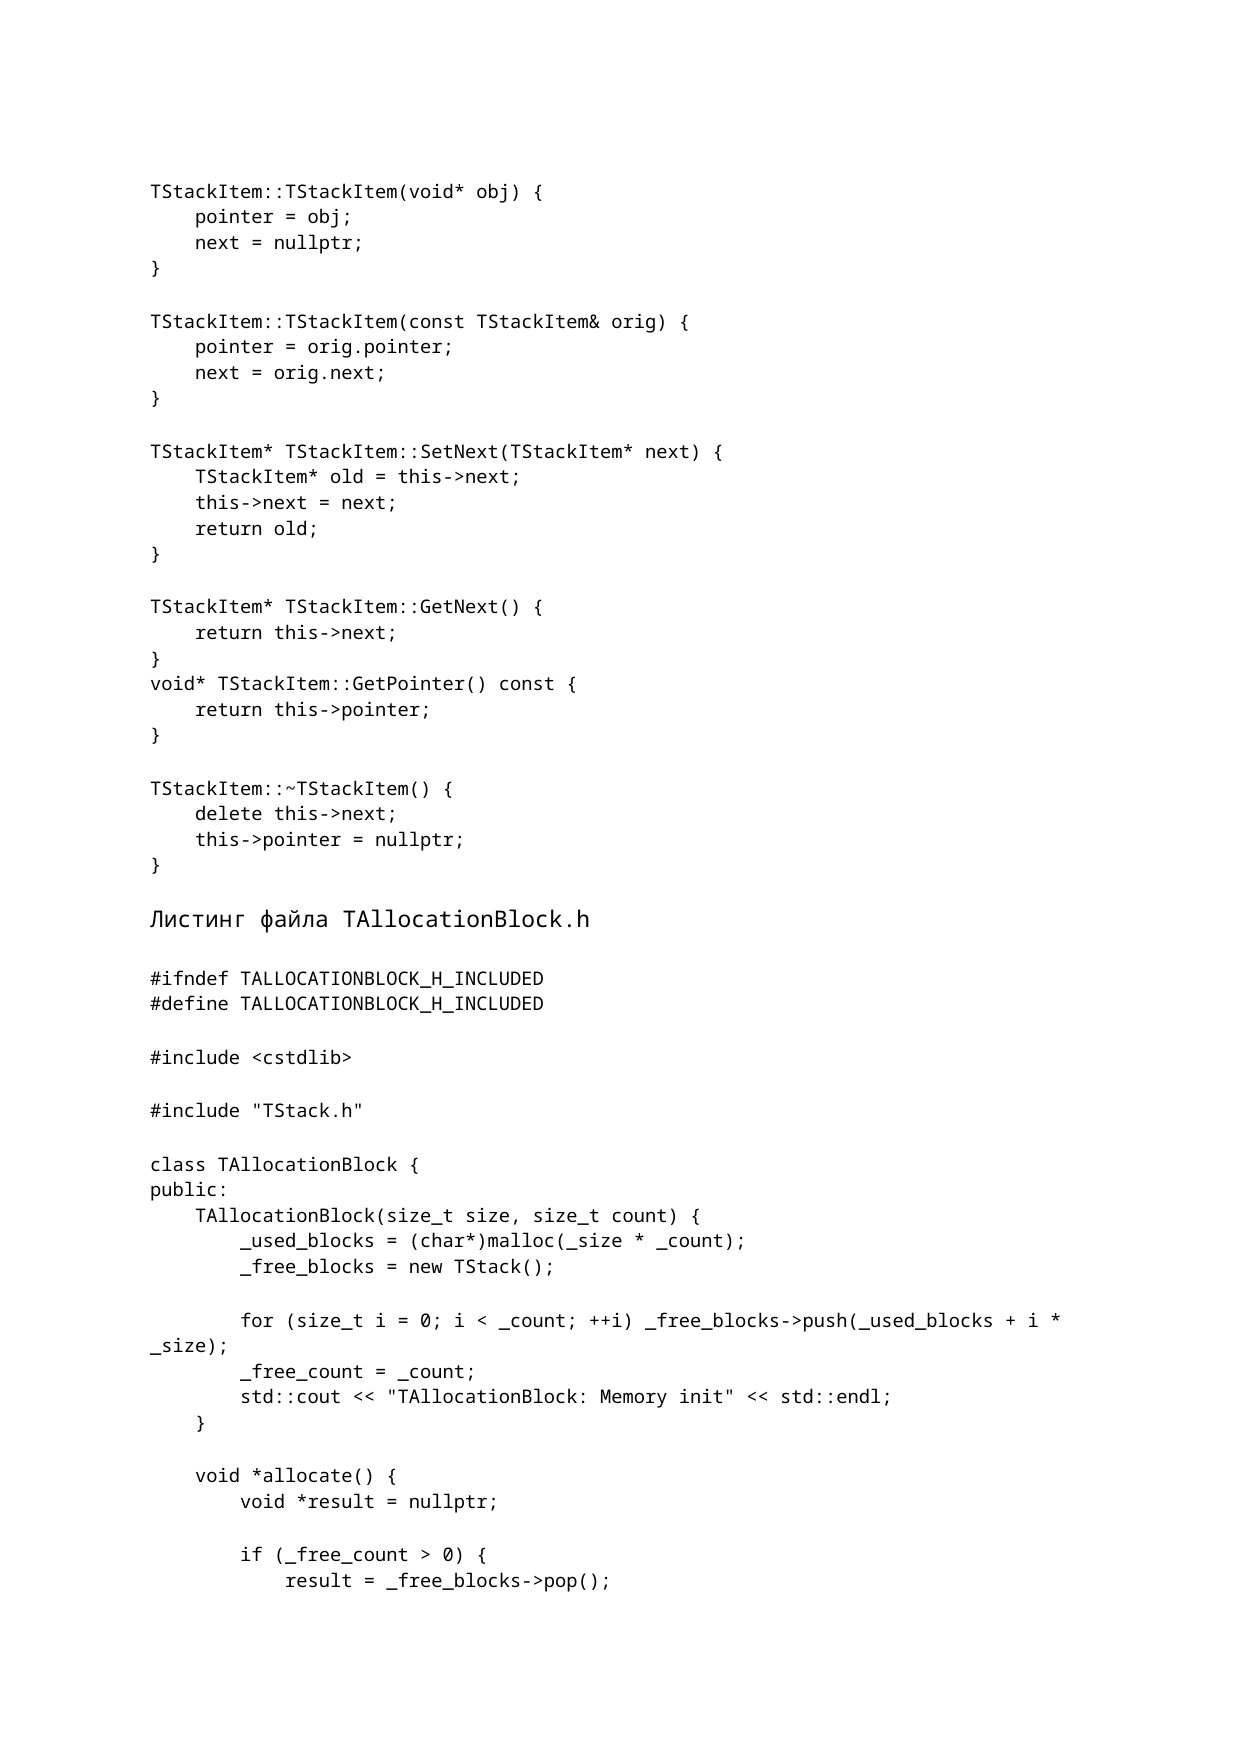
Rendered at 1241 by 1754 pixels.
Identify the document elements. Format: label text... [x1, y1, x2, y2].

text return this->pointer; [150, 696, 1090, 721]
text return old; [150, 515, 1090, 540]
text #include <cstdlib> [150, 1044, 1090, 1070]
text _free_blocks = new TStack(); [150, 1253, 1090, 1279]
text public: [150, 1177, 1090, 1202]
text void* TStackItem::GetPointer() const { [150, 670, 1090, 696]
text } [150, 254, 1090, 280]
text if (_free_count > 0) { [150, 1542, 1090, 1567]
text pointer = orig.pointer; [150, 334, 1090, 359]
text delete this->next; [150, 801, 1090, 826]
text void *result = nullptr; [150, 1488, 1090, 1513]
text TStackItem::TStackItem(const TStackItem& orig) { [150, 308, 1090, 334]
text _used_blocks = (char*)malloc(_size * _count); [150, 1228, 1090, 1253]
text void *allocate() { [150, 1462, 1090, 1488]
text } [150, 645, 1090, 670]
text #ifndef TALLOCATIONBLOCK_H_INCLUDED [150, 965, 1090, 991]
text } [150, 385, 1090, 410]
text result = _free_blocks->pop(); [150, 1567, 1090, 1593]
text } [150, 540, 1090, 566]
text Листинг файла TAllocationBlock.h [150, 903, 1090, 934]
text TStackItem* TStackItem::GetNext() { [150, 594, 1090, 619]
text class TAllocationBlock { [150, 1151, 1090, 1177]
text next = nullptr; [150, 229, 1090, 254]
text return this->next; [150, 619, 1090, 645]
text pointer = obj; [150, 203, 1090, 229]
text #include "TStack.h" [150, 1098, 1090, 1123]
text this->next = next; [150, 489, 1090, 515]
text TStackItem* TStackItem::SetNext(TStackItem* next) { [150, 438, 1090, 464]
text TStackItem::~TStackItem() { [150, 775, 1090, 801]
text TStackItem* old = this->next; [150, 464, 1090, 489]
text } [150, 1409, 1090, 1434]
text #define TALLOCATIONBLOCK_H_INCLUDED [150, 991, 1090, 1016]
text next = orig.next; [150, 359, 1090, 385]
text } [150, 852, 1090, 877]
text this->pointer = nullptr; [150, 826, 1090, 852]
text for (size_t i = 0; i < _count; ++i) _free_blocks->push(_used_blocks + i * _size); [150, 1307, 1090, 1358]
text _free_count = _count; [150, 1358, 1090, 1383]
text std::cout << "TAllocationBlock: Memory init" << std::endl; [150, 1383, 1090, 1409]
text } [150, 721, 1090, 747]
text TAllocationBlock(size_t size, size_t count) { [150, 1202, 1090, 1228]
text TStackItem::TStackItem(void* obj) { [150, 178, 1090, 203]
